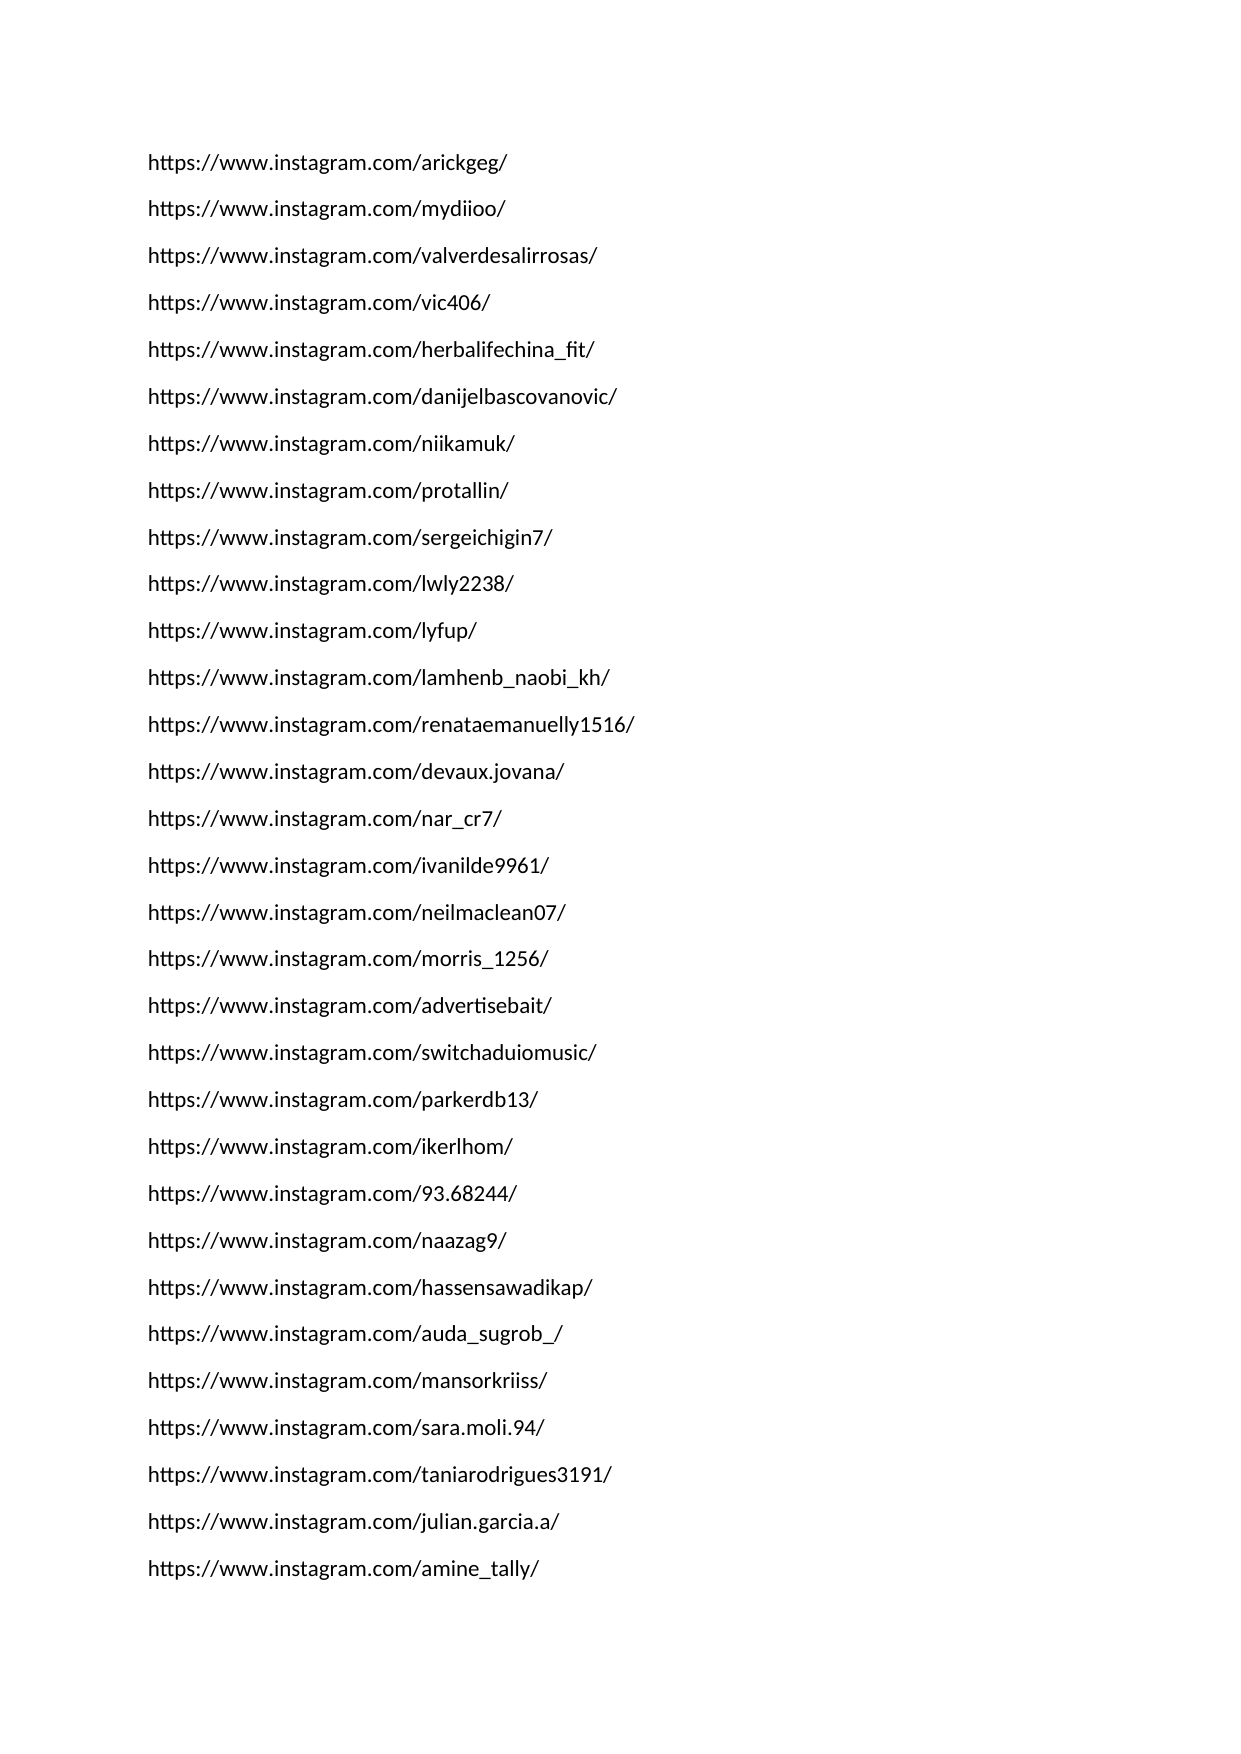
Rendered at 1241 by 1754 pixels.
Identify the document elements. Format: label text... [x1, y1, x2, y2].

text https://www.instagram.com/renataemanuelly1516/ [148, 710, 1093, 738]
text https://www.instagram.com/switchaduiomusic/ [148, 1038, 1093, 1066]
text https://www.instagram.com/arickgeg/ [148, 148, 1093, 176]
text https://www.instagram.com/danijelbascovanovic/ [148, 382, 1093, 410]
text https://www.instagram.com/julian.garcia.a/ [148, 1507, 1093, 1535]
text https://www.instagram.com/lamhenb_naobi_kh/ [148, 663, 1093, 691]
text https://www.instagram.com/protallin/ [148, 476, 1093, 504]
text https://www.instagram.com/vic406/ [148, 288, 1093, 316]
text https://www.instagram.com/morris_1256/ [148, 944, 1093, 972]
text https://www.instagram.com/mansorkriiss/ [148, 1366, 1093, 1394]
text https://www.instagram.com/lwly2238/ [148, 569, 1093, 597]
text https://www.instagram.com/herbalifechina_fit/ [148, 335, 1093, 363]
text https://www.instagram.com/sergeichigin7/ [148, 523, 1093, 551]
text https://www.instagram.com/auda_sugrob_/ [148, 1319, 1093, 1347]
text https://www.instagram.com/devaux.jovana/ [148, 757, 1093, 785]
text https://www.instagram.com/ikerlhom/ [148, 1132, 1093, 1160]
text https://www.instagram.com/amine_tally/ [148, 1554, 1093, 1582]
text https://www.instagram.com/parkerdb13/ [148, 1085, 1093, 1113]
text https://www.instagram.com/ivanilde9961/ [148, 851, 1093, 879]
text https://www.instagram.com/mydiioo/ [148, 194, 1093, 222]
text https://www.instagram.com/neilmaclean07/ [148, 898, 1093, 926]
text https://www.instagram.com/sara.moli.94/ [148, 1413, 1093, 1441]
text https://www.instagram.com/93.68244/ [148, 1179, 1093, 1207]
text https://www.instagram.com/taniarodrigues3191/ [148, 1460, 1093, 1488]
text https://www.instagram.com/hassensawadikap/ [148, 1273, 1093, 1301]
text https://www.instagram.com/advertisebait/ [148, 991, 1093, 1019]
text https://www.instagram.com/lyfup/ [148, 616, 1093, 644]
text https://www.instagram.com/naazag9/ [148, 1226, 1093, 1254]
text https://www.instagram.com/nar_cr7/ [148, 804, 1093, 832]
text https://www.instagram.com/valverdesalirrosas/ [148, 241, 1093, 269]
text https://www.instagram.com/niikamuk/ [148, 429, 1093, 457]
